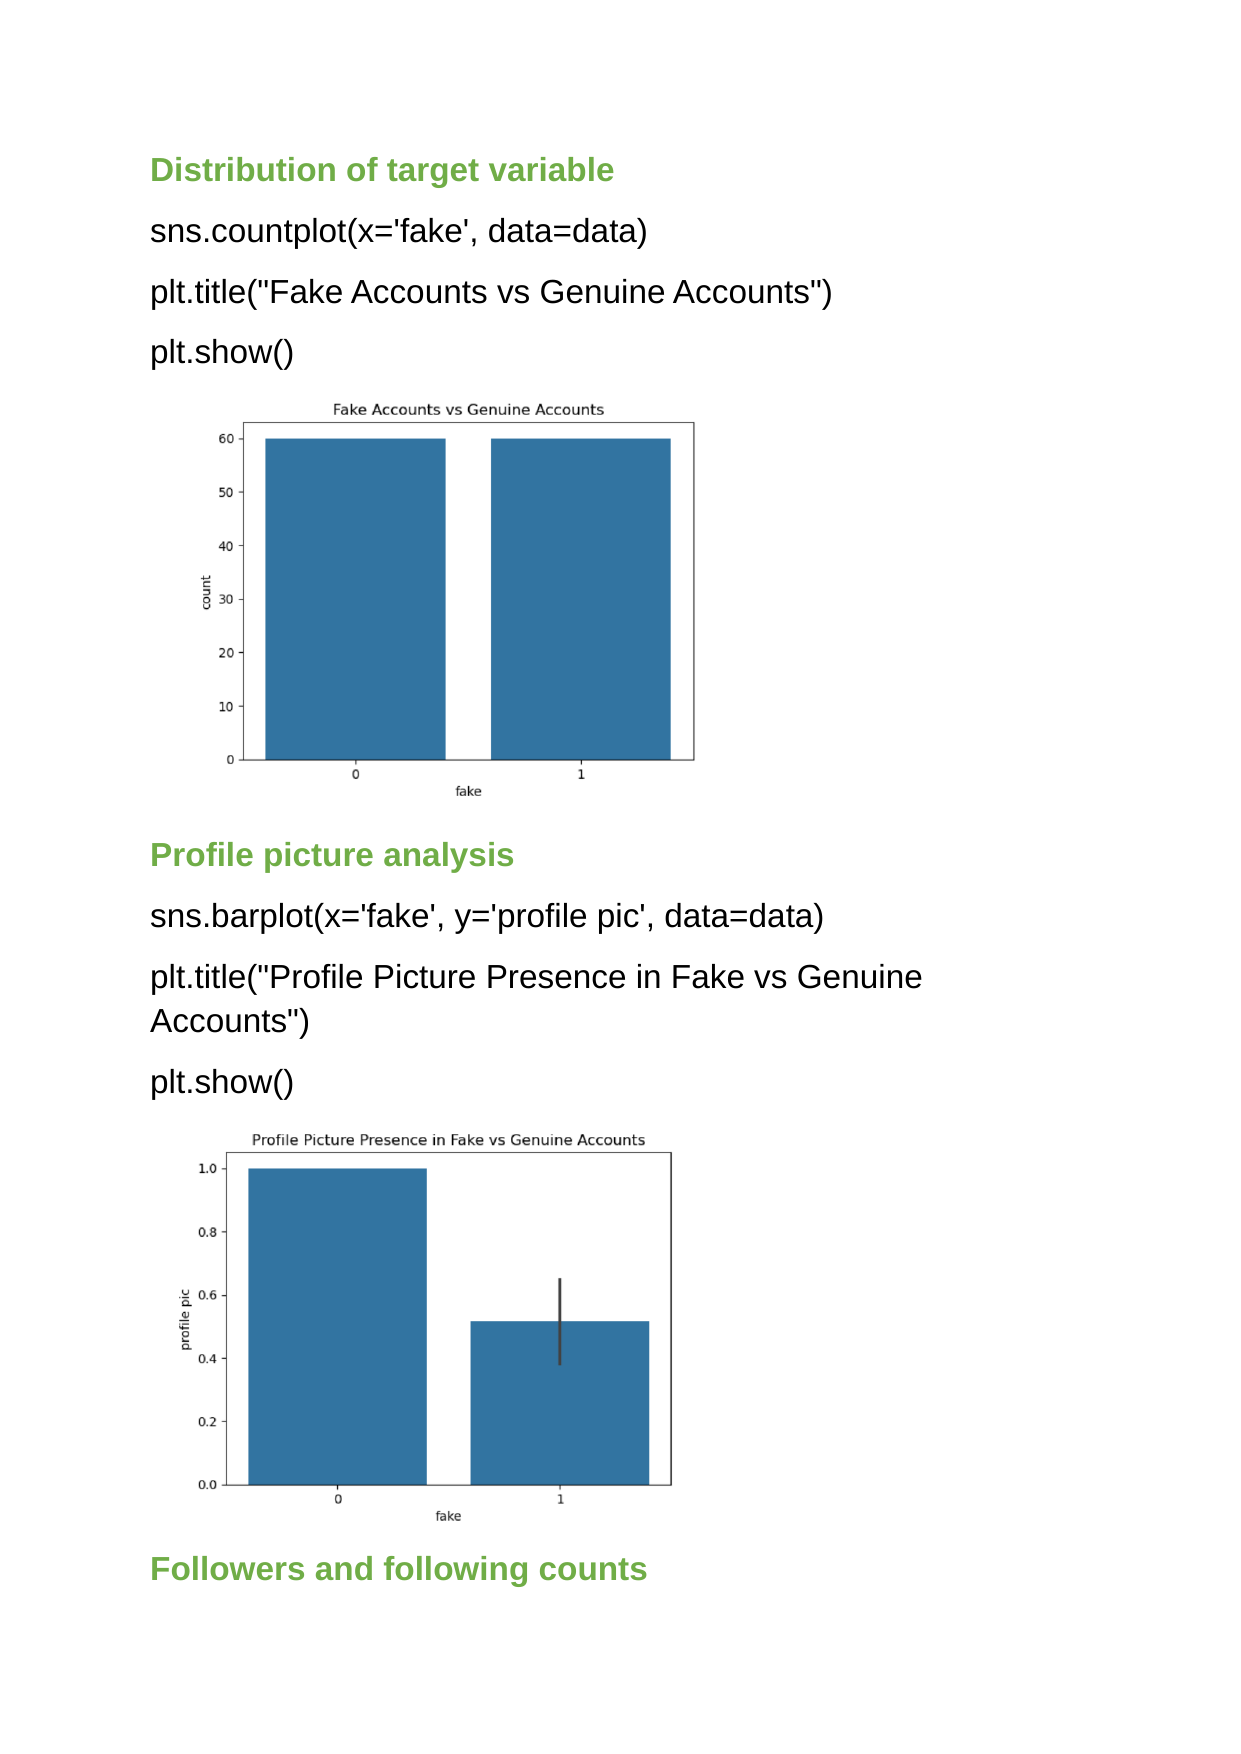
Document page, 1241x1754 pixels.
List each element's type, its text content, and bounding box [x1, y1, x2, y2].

text plt.show() [150, 332, 1090, 371]
text Followers and following counts [150, 1549, 1090, 1588]
text sns.countplot(x='fake', data=data) [150, 211, 1090, 249]
text Profile picture analysis [150, 835, 1090, 873]
picture [150, 393, 759, 814]
text sns.barplot(x='fake', y='profile pic', data=data) [150, 896, 1090, 934]
text Distribution of target variable [150, 150, 1090, 188]
text plt.show() [150, 1062, 1090, 1100]
picture [150, 1122, 718, 1529]
text plt.title("Profile Picture Presence in Fake vs Genuine Accounts") [150, 957, 1090, 1039]
text plt.title("Fake Accounts vs Genuine Accounts") [150, 272, 1090, 310]
